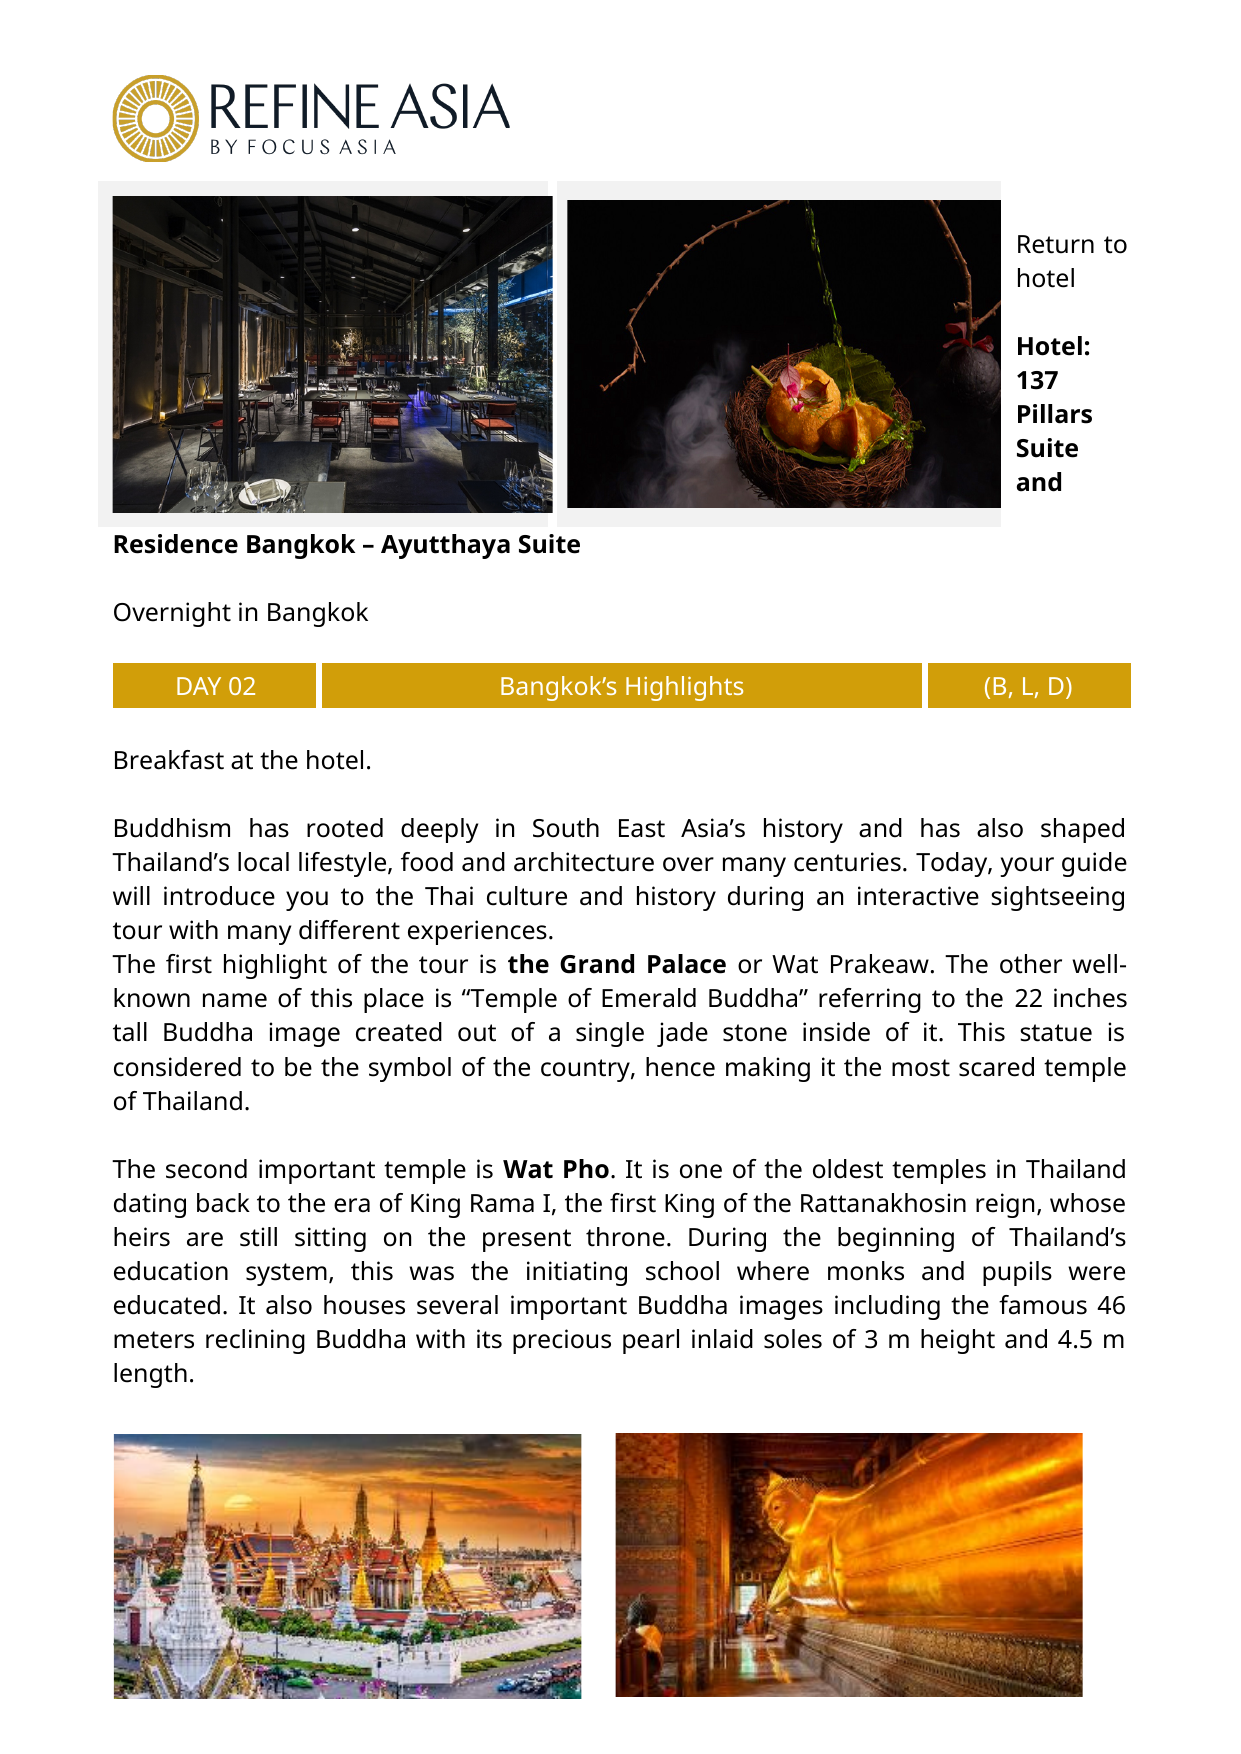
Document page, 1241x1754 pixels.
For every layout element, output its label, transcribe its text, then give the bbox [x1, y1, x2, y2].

text Hotel: 137 Pillars Suite and Residence Bangkok – Ayutthaya Suite [112, 328, 1128, 561]
table_header [557, 181, 1001, 527]
picture [112, 1434, 581, 1697]
table_header DAY 02 [113, 663, 316, 708]
table_header Bangkok’s Highlights [322, 663, 922, 708]
table_header [98, 181, 548, 527]
text The first highlight of the tour is the Grand Palace or Wat Prakeaw. The other well-known name of this place is “Temple of Emerald Buddha” referring to the 22 inches tall Buddha image created out of a single jade stone inside of it. This statue is considered to be the symbol of the country, hence making it the most scared temple of Thailand. [112, 947, 1128, 1117]
picture [567, 200, 1001, 508]
text Overnight in Bangkok [112, 595, 1128, 629]
text Breakfast at the hotel. [112, 743, 1128, 777]
text The second important temple is Wat Pho. It is one of the oldest temples in Thailand dating back to the era of King Rama I, the first King of the Rattanakhosin reign, whose heirs are still sitting on the present throne. During the beginning of Thailand’s education system, this was the initiating school where monks and pupils were educated. It also houses several important Buddha images including the famous 46 meters reclining Buddha with its precious pearl inlaid soles of 3 m height and 4.5 m length. [112, 1151, 1128, 1390]
picture [614, 1433, 1082, 1696]
table_header (B, L, D) [928, 663, 1131, 708]
picture [112, 196, 553, 513]
text Return to hotel [1001, 226, 1128, 294]
text Buddhism has rooted deeply in South East Asia’s history and has also shaped Thailand’s local lifestyle, food and architecture over many centuries. Today, your guide will introduce you to the Thai culture and history during an interactive sightseeing tour with many different experiences. [112, 811, 1128, 947]
